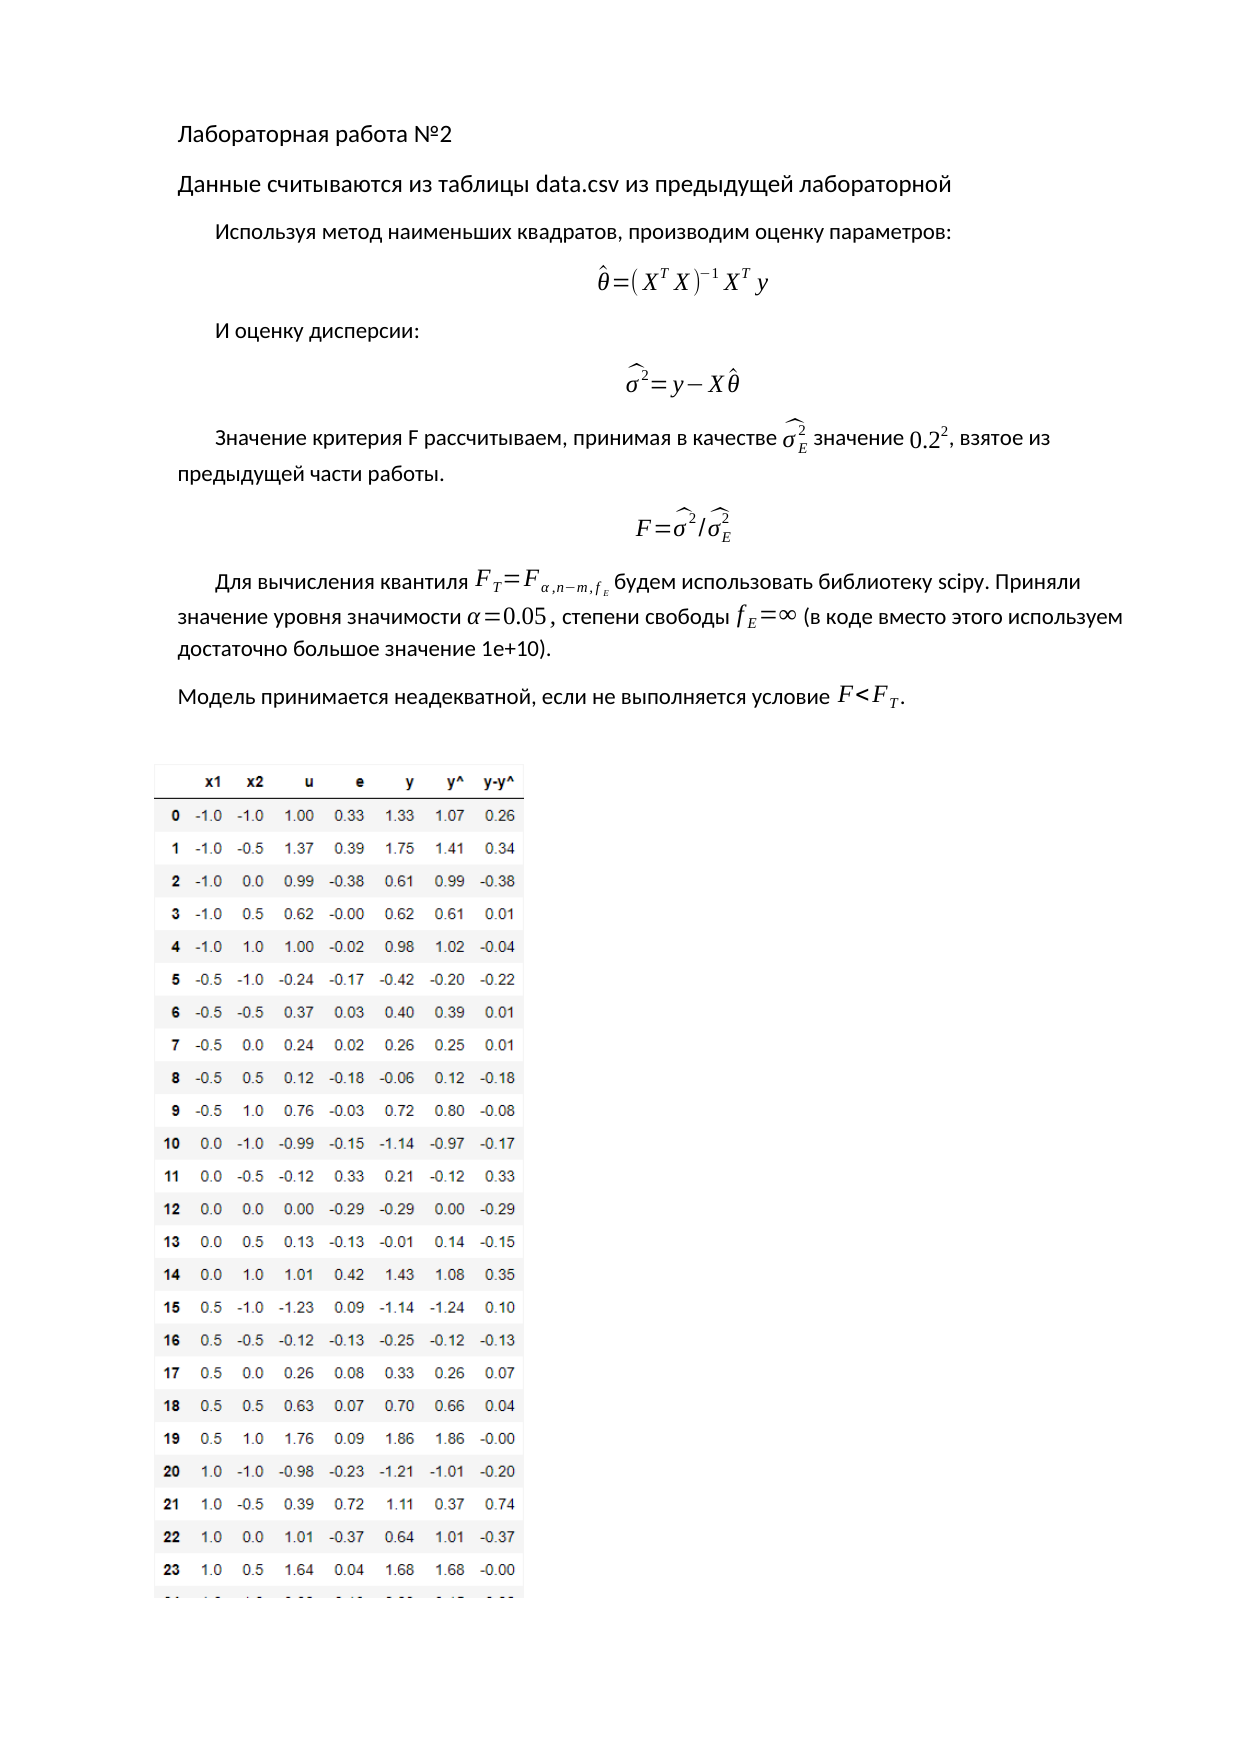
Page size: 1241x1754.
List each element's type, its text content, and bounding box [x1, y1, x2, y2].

text Значение критерия F рассчитываем, принимая в качестве значение , взятое из предыдущей части работы. [177, 418, 1152, 487]
text Для вычисления квантиля будем использовать библиотеку scipy. Приняли значение уровня значимости степени свободы (в коде вместо этого используем достаточно большое значение 1e+10). [177, 565, 1152, 662]
text Лабораторная работа №2 [177, 118, 1152, 149]
text Используя метод наименьших квадратов, производим оценку параметров: [177, 217, 1152, 245]
text И оценку дисперсии: [177, 316, 1152, 344]
text Модель принимается неадекватной, если не выполняется условие . [177, 681, 1152, 712]
text Данные считываются из таблицы data.csv из предыдущей лабораторной [177, 168, 1152, 198]
picture [154, 764, 524, 1598]
